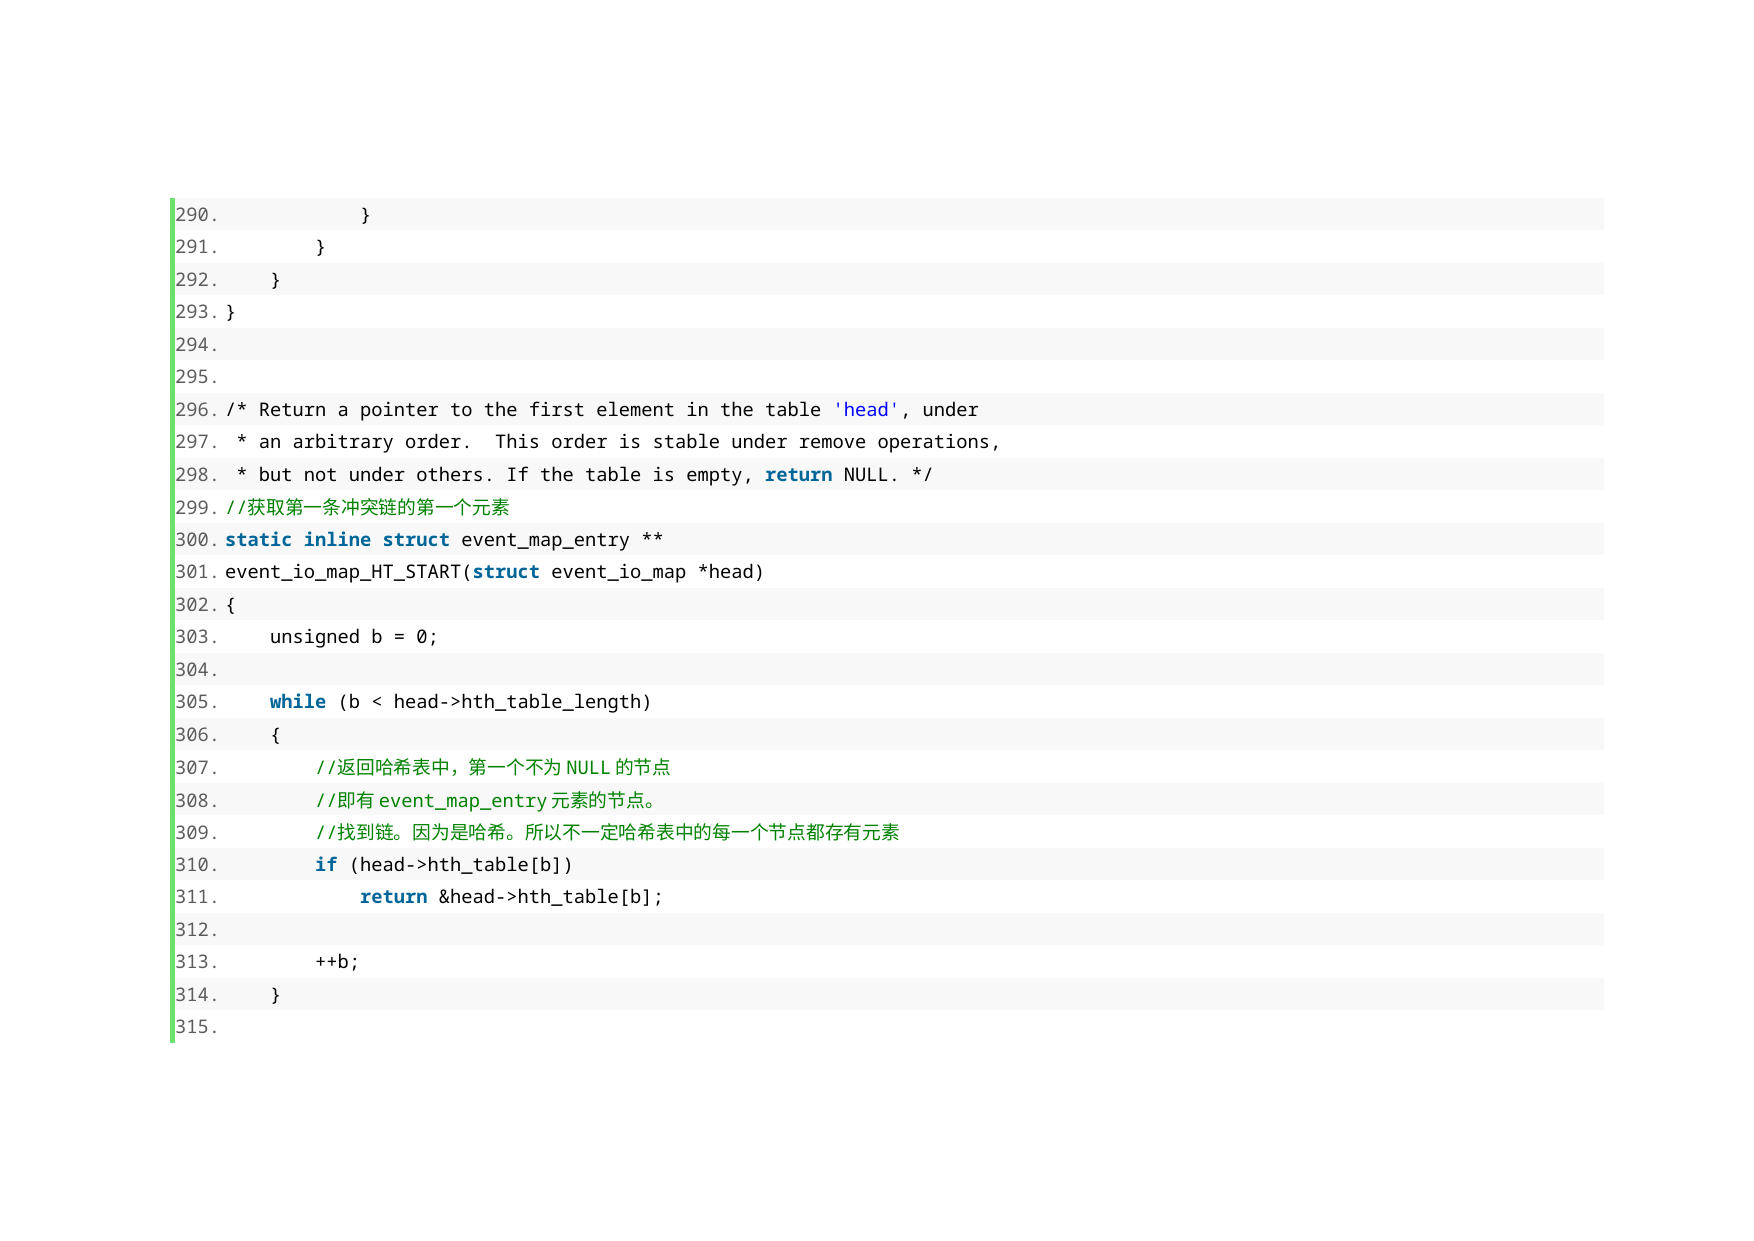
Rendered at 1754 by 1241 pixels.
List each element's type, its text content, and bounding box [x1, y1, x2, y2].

list return &head->hth_table[b]; [175, 880, 1604, 913]
list //即有event_map_entry元素的节点。 [175, 783, 1604, 815]
list //找到链。因为是哈希。所以不一定哈希表中的每一个节点都存有元素 [175, 815, 1604, 848]
list } [175, 978, 1604, 1010]
list unsigned b = 0; [175, 620, 1604, 653]
list //返回哈希表中，第一个不为NULL的节点 [175, 750, 1604, 783]
list if (head->hth_table[b]) [175, 848, 1604, 880]
list * an arbitrary order. This order is stable under remove operations, [175, 425, 1604, 458]
list static inline struct event_map_entry ** [175, 523, 1604, 555]
list } [175, 198, 1604, 230]
list /* Return a pointer to the first element in the table 'head', under [175, 393, 1604, 425]
list //获取第一条冲突链的第一个元素 [175, 490, 1604, 523]
list } [175, 263, 1604, 295]
list event_io_map_HT_START(struct event_io_map *head) [175, 555, 1604, 588]
list { [175, 718, 1604, 750]
list { [175, 588, 1604, 620]
list * but not under others. If the table is empty, return NULL. */ [175, 458, 1604, 490]
list ++b; [175, 945, 1604, 978]
list } [175, 230, 1604, 263]
list } [175, 295, 1604, 328]
list while (b < head->hth_table_length) [175, 685, 1604, 718]
